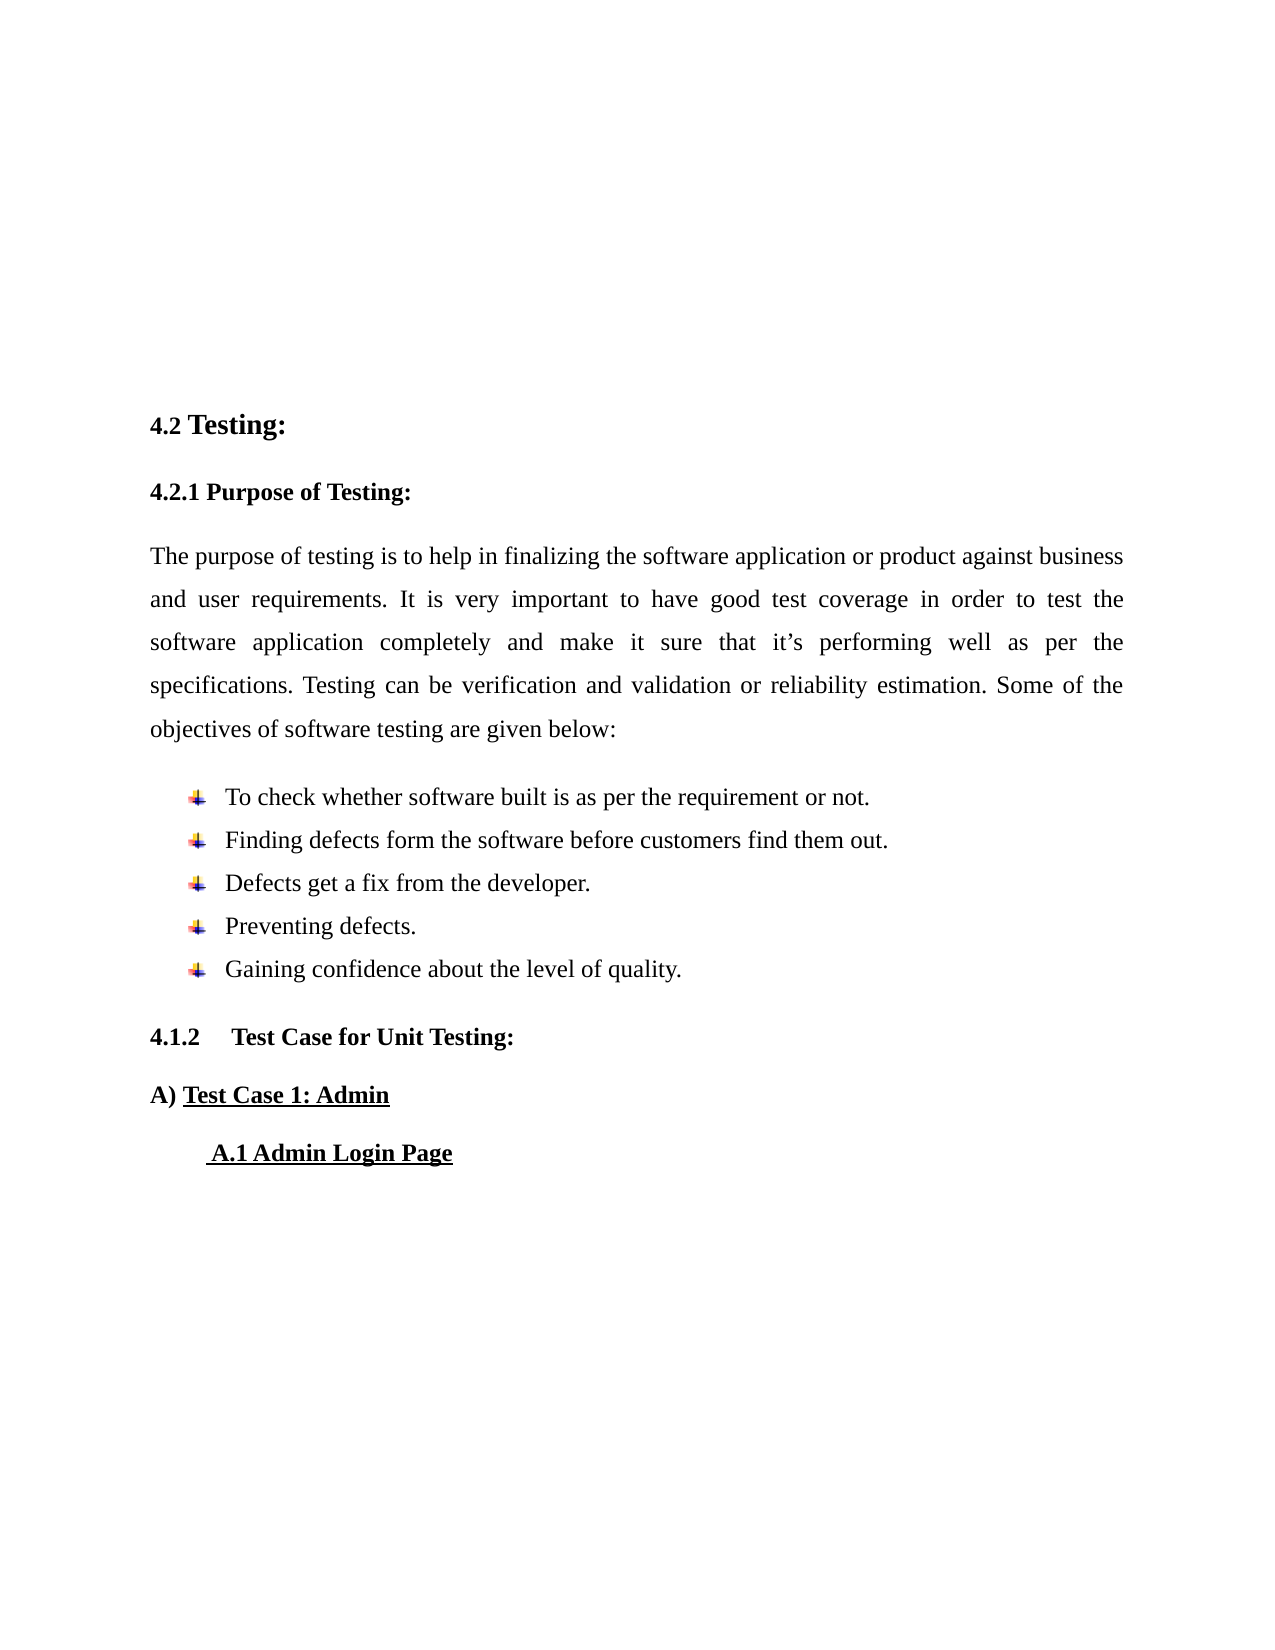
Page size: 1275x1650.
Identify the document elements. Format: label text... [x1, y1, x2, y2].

list Gaining confidence about the level of quality. [187, 954, 1125, 983]
picture [188, 788, 206, 806]
picture [188, 874, 206, 892]
text 4.2.1 Purpose of Testing: [150, 477, 1125, 506]
list Preventing defects. [187, 911, 1125, 940]
text A) Test Case 1: Admin [150, 1080, 1125, 1109]
text 4.1.2 Test Case for Unit Testing: [150, 1022, 1125, 1051]
list Finding defects form the software before customers find them out. [187, 825, 1125, 854]
picture [188, 831, 206, 849]
picture [188, 961, 206, 978]
list To check whether software built is as per the requirement or not. [187, 782, 1125, 811]
picture [188, 918, 206, 935]
list Defects get a fix from the developer. [187, 868, 1125, 897]
text The purpose of testing is to help in finalizing the software application or product against business and user requirements. It is very important to have good test coverage in order to test the software application completely and make it sure that it’s performing well as per the specifications. Testing can be verification and validation or reliability estimation. Some of the objectives of software testing are given below: [150, 541, 1125, 742]
text 4.2 Testing: [150, 407, 1125, 441]
text A.1 Admin Login Page [206, 1138, 1125, 1167]
